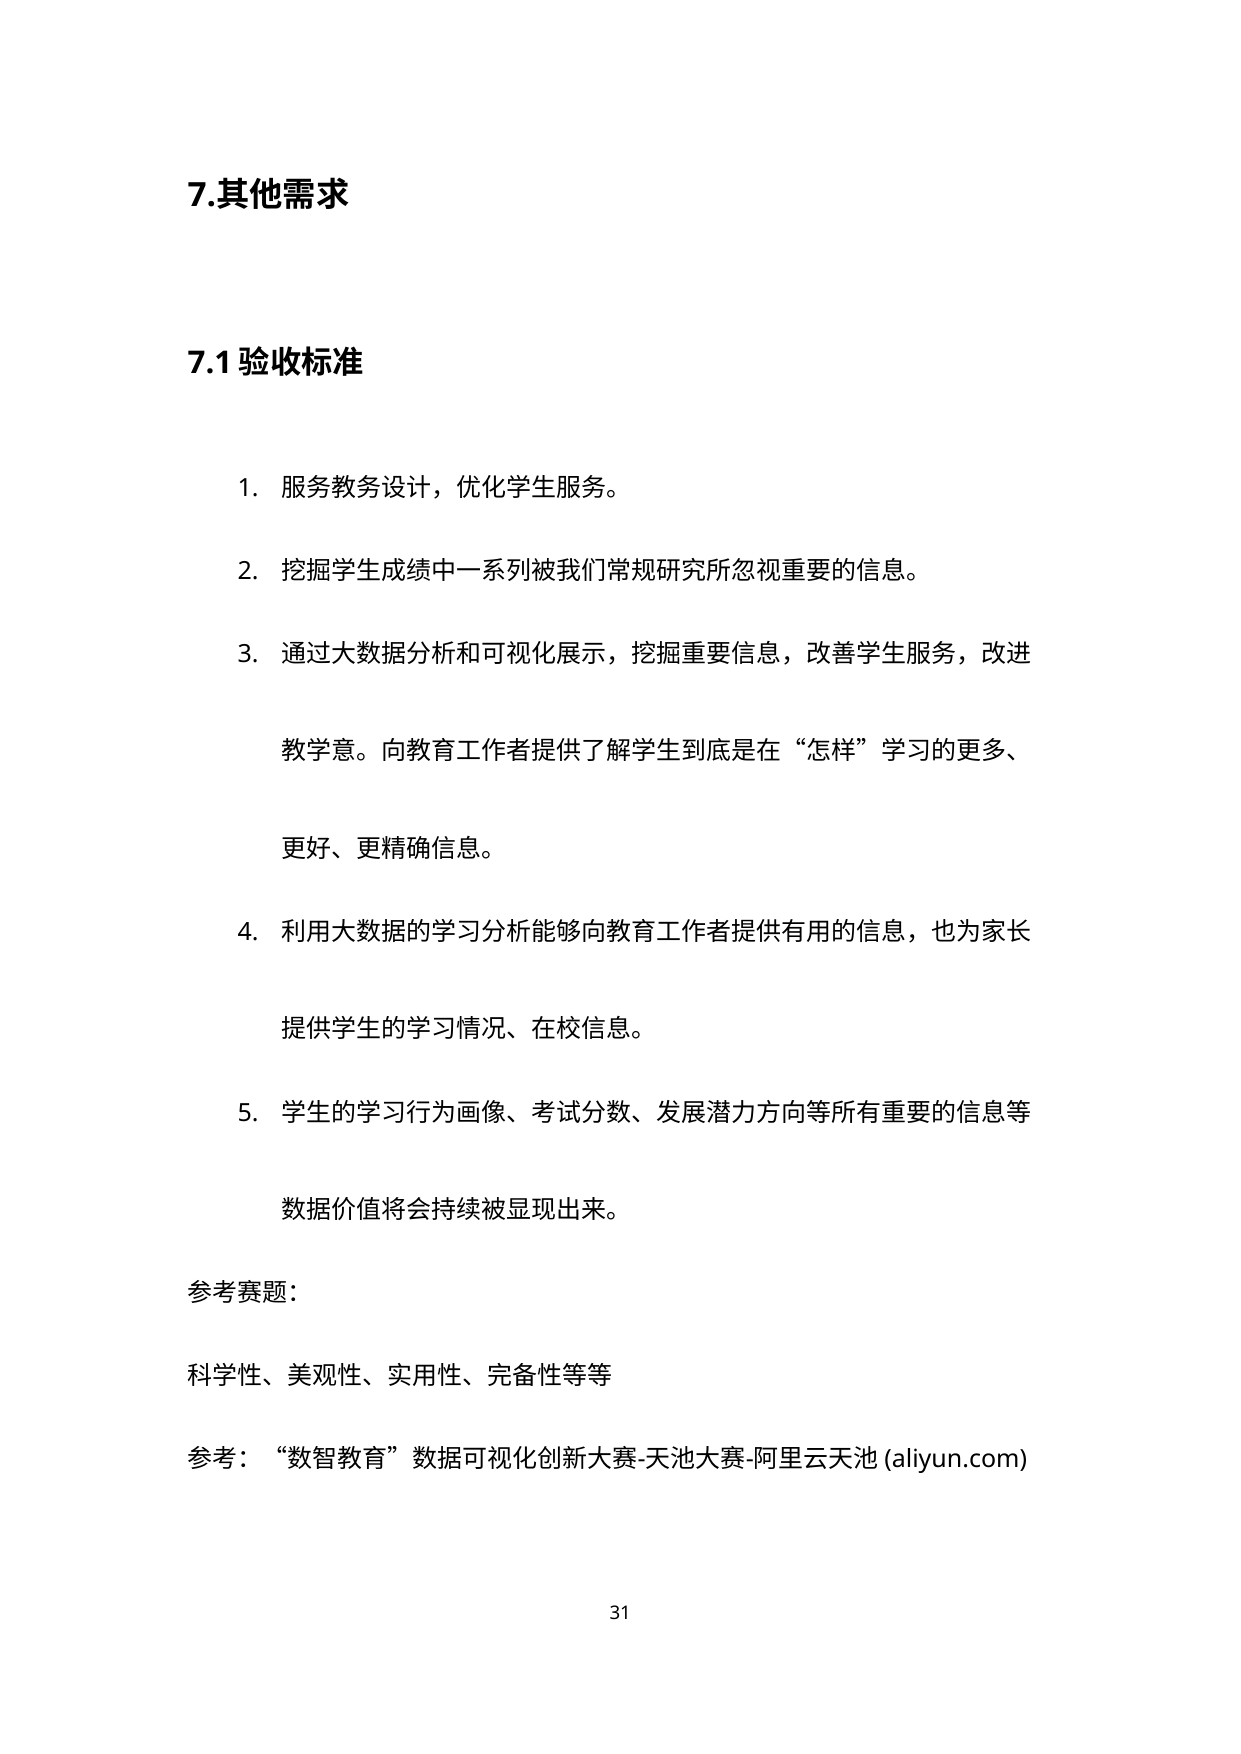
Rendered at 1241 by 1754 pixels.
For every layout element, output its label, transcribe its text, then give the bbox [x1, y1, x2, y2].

text 科学性、美观性、实用性、完备性等等 [187, 1341, 1053, 1406]
list 利用大数据的学习分析能够向教育工作者提供有用的信息，也为家长提供学生的学习情况、在校信息。 [237, 897, 1053, 1059]
list 通过大数据分析和可视化展示，挖掘重要信息，改善学生服务，改进教学意。向教育工作者提供了解学生到底是在“怎样”学习的更多、更好、更精确信息。 [237, 619, 1053, 879]
list 服务教务设计，优化学生服务。 [237, 453, 1053, 518]
list 学生的学习行为画像、考试分数、发展潜力方向等所有重要的信息等数据价值将会持续被显现出来。 [237, 1078, 1053, 1240]
subtitle 7.1验收标准 [187, 327, 1053, 392]
list 挖掘学生成绩中一系列被我们常规研究所忽视重要的信息。 [237, 536, 1053, 601]
subtitle 7.其他需求 [187, 160, 1053, 225]
text 参考：“数智教育”数据可视化创新大赛-天池大赛-阿里云天池 (aliyun.com) [187, 1424, 1053, 1489]
text 参考赛题： [187, 1258, 1053, 1323]
